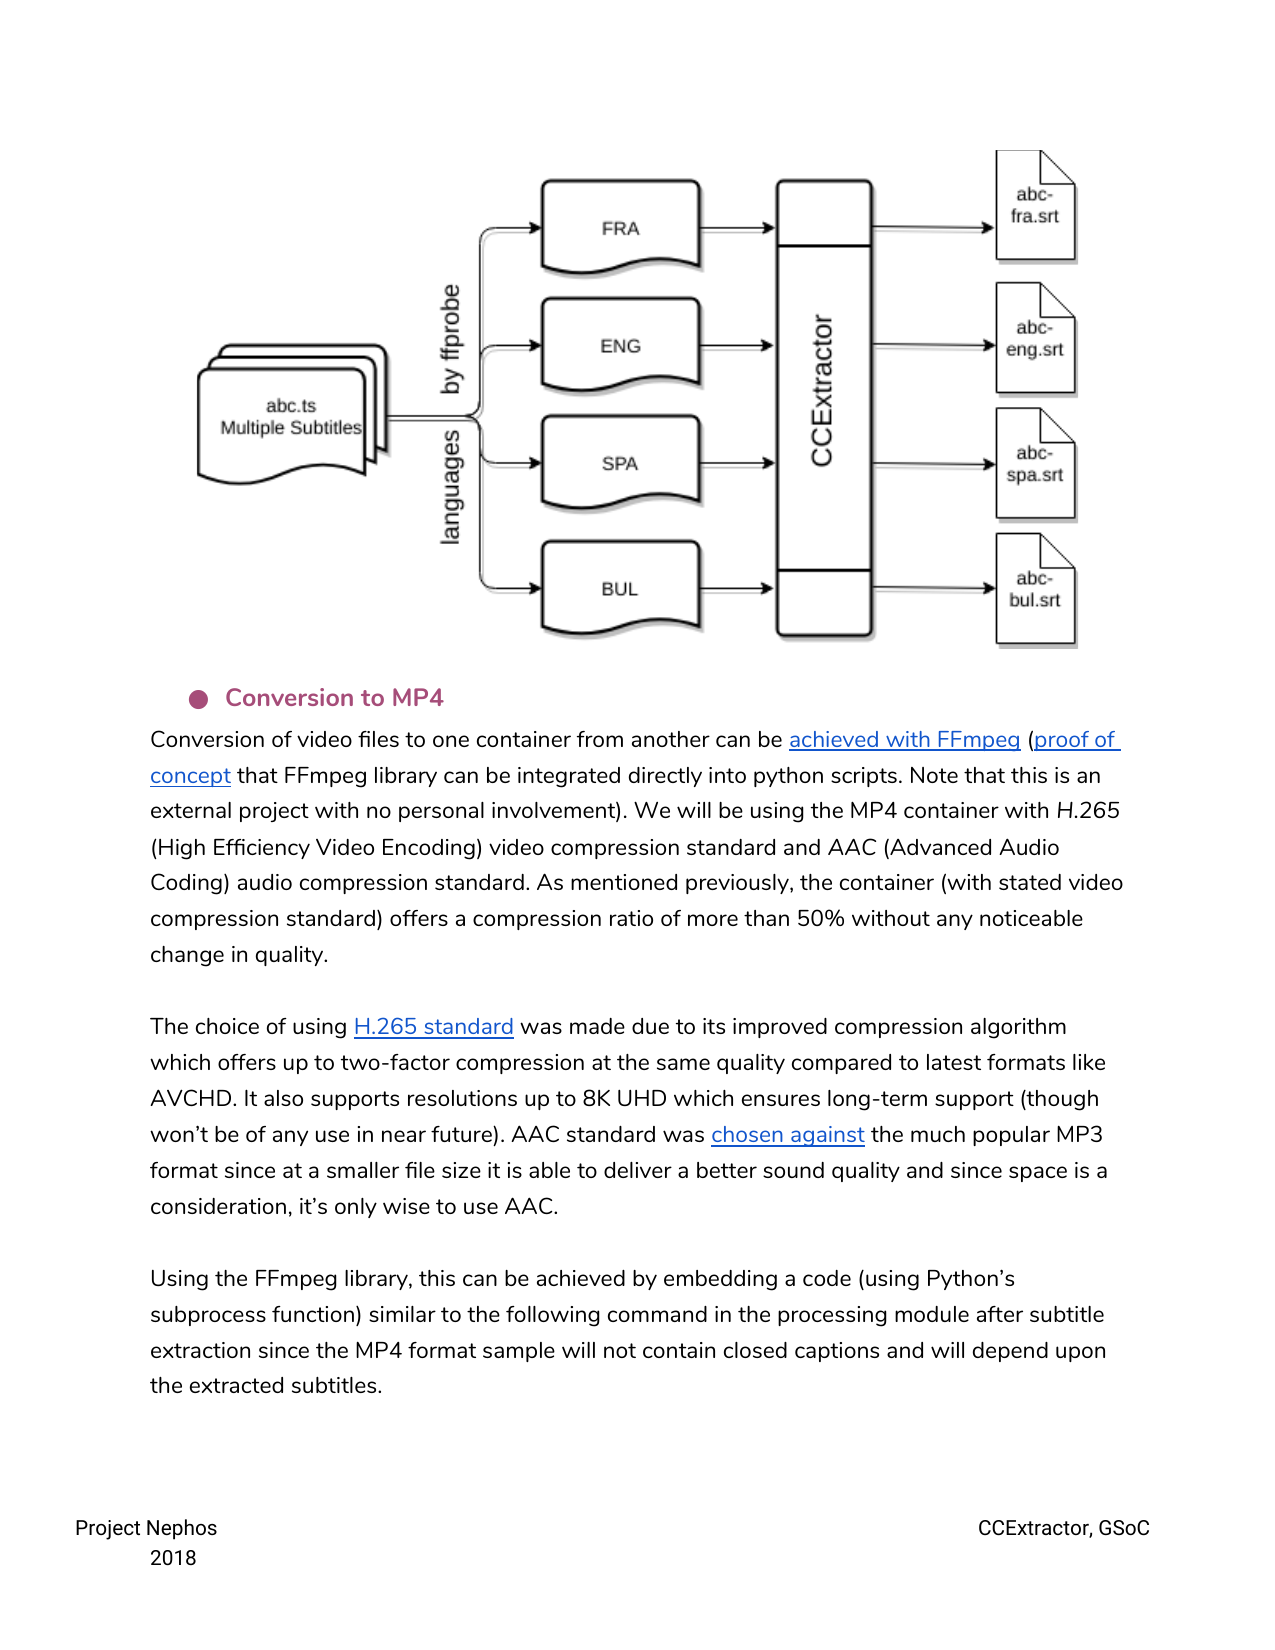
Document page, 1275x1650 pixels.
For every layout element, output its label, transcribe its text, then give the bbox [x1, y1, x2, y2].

text Conversion of video files to one container from another can be achieved with FFmpeg (proof of concept that FFmpeg library can be integrated directly into python scripts. Note that this is an external project with no personal involvement). We will be using the MP4 container with H.265 (High Efficiency Video Encoding) video compression standard and AAC (Advanced Audio Coding) audio compression standard. As mentioned previously, the container (with stated video compression standard) offers a compression ratio of more than 50% without any noticeable change in quality. [150, 724, 1125, 971]
text The choice of using H.265 standard was made due to its improved compression algorithm which offers up to two-factor compression at the same quality compared to latest formats like AVCHD. It also supports resolutions up to 8K UHD which ensures long-term support (though won’t be of any use in near future). AAC standard was chosen against the much popular MP3 format since at a smaller file size it is able to deliver a better sound quality and since space is a consideration, it’s only wise to use AAC. [150, 1011, 1125, 1222]
picture [196, 150, 1079, 649]
text Using the FFmpeg library, this can be achieved by embedding a code (using Python’s subprocess function) similar to the following command in the processing module after subtitle extraction since the MP4 format sample will not contain closed captions and will depend upon the extracted subtitles. [150, 1263, 1125, 1402]
subtitle Conversion to MP4 [187, 681, 1125, 716]
